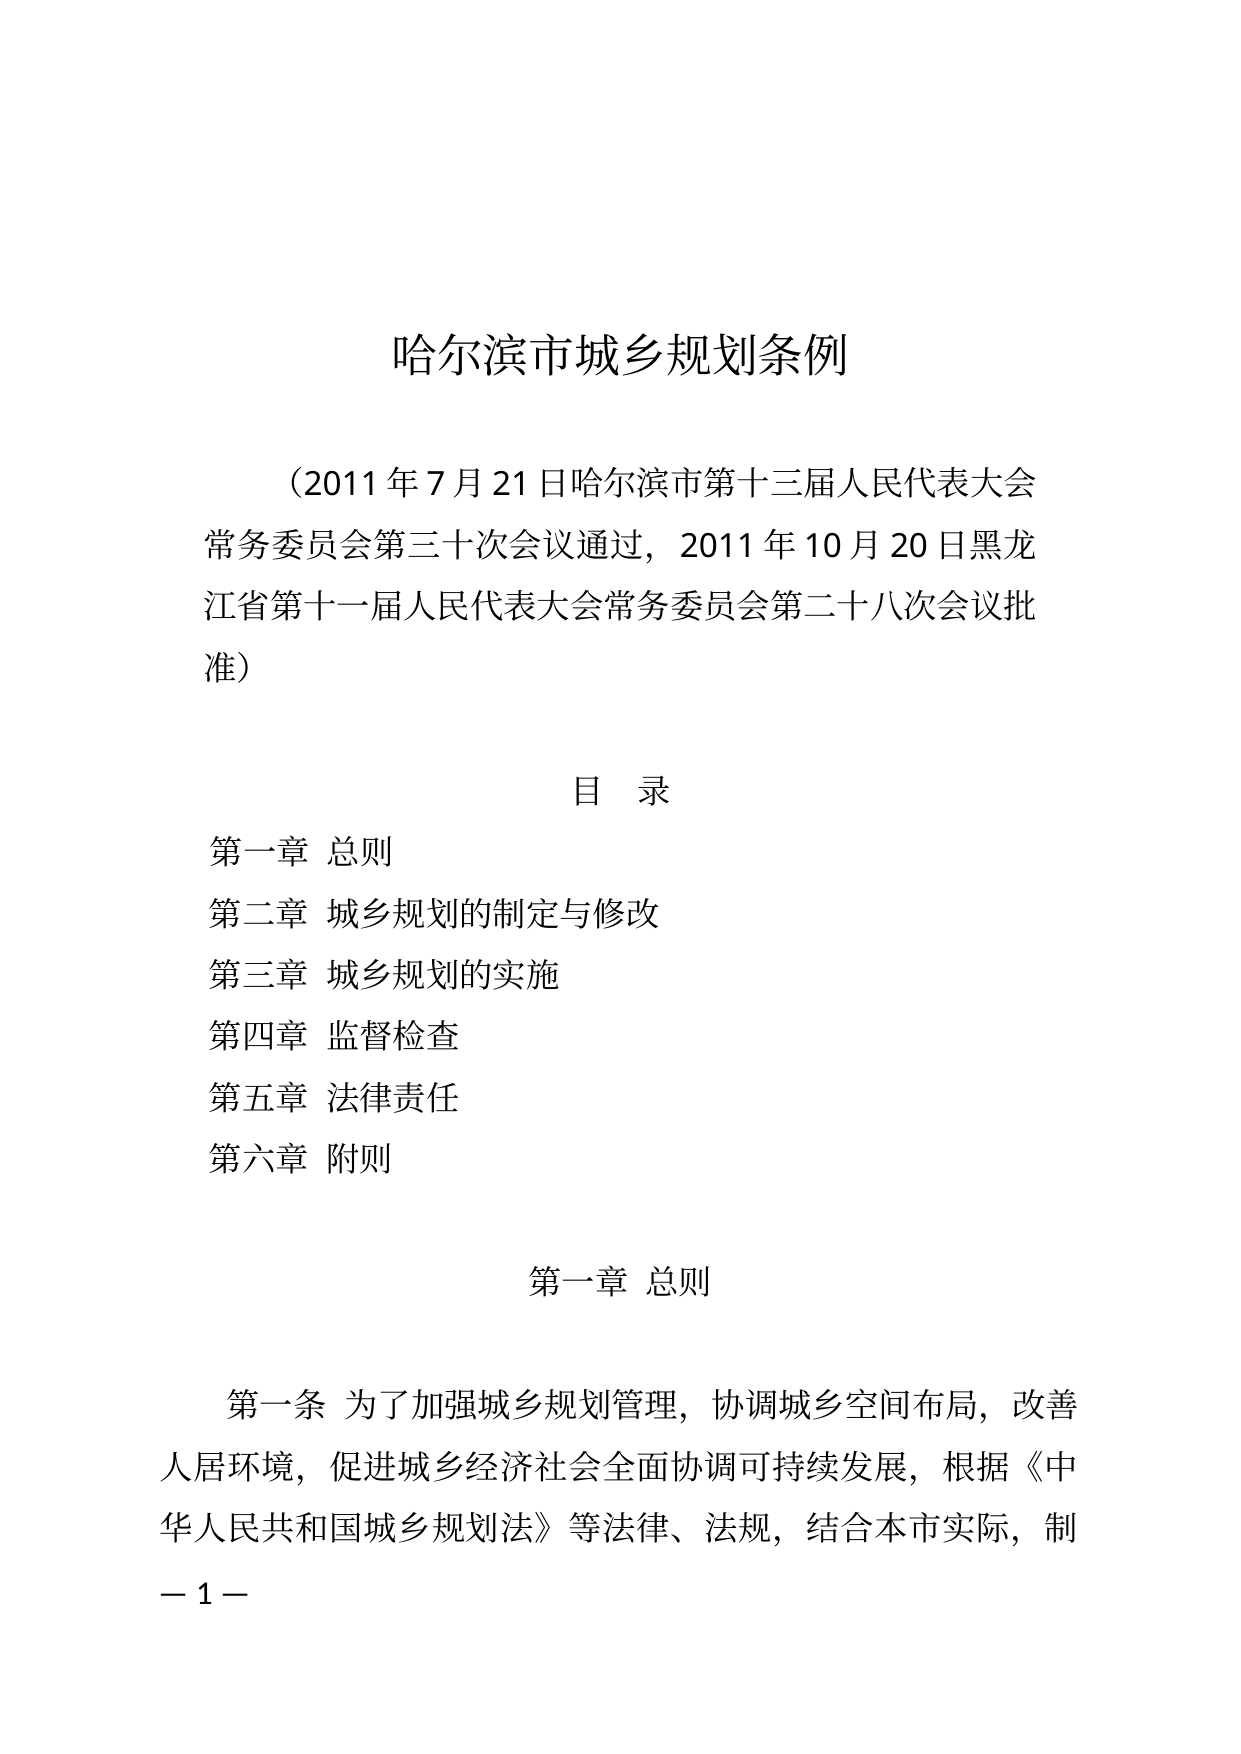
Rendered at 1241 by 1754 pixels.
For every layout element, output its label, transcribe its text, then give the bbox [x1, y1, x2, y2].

text （2011年7月21日哈尔滨市第十三届人民代表大会常务委员会第三十次会议通过，2011年10月20日黑龙江省第十一届人民代表大会常务委员会第二十八次会议批准） [203, 447, 1037, 692]
text 哈尔滨市城乡规划条例 [159, 324, 1081, 385]
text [159, 1368, 1081, 1553]
text 第一章 总则 [159, 1246, 1081, 1307]
text 第五章 法律责任 [209, 1061, 1081, 1123]
text 第三章 城乡规划的实施 [209, 938, 1081, 1000]
text 第六章 附则 [209, 1123, 1081, 1184]
text 第二章 城乡规划的制定与修改 [209, 877, 1081, 938]
text 第一章 总则 [159, 815, 1081, 877]
text 第四章 监督检查 [209, 1000, 1081, 1061]
text 目 录 [159, 754, 1081, 815]
